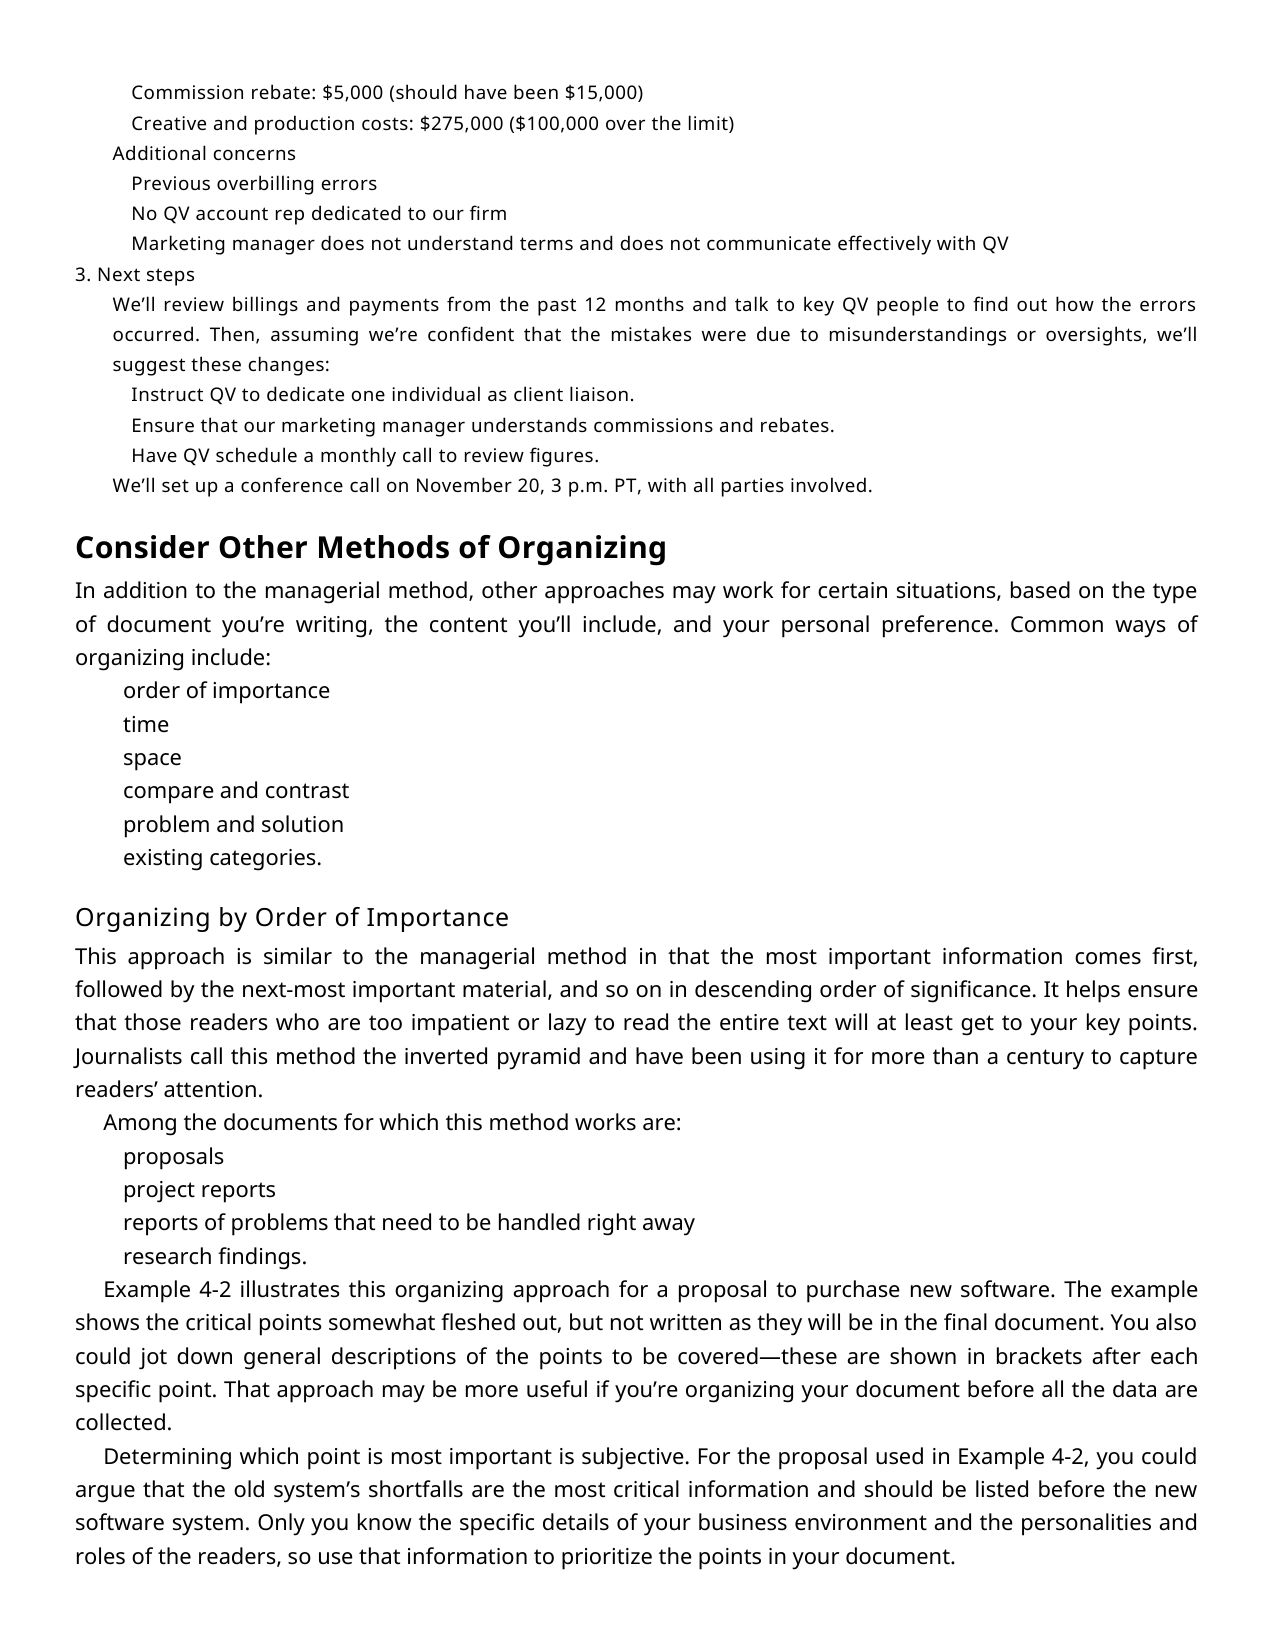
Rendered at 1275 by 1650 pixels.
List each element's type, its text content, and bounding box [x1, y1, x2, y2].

text Creative and production costs: $275,000 ($100,000 over the limit) [131, 105, 1200, 135]
text Example 4-2 illustrates this organizing approach for a proposal to purchase new software. The example shows the critical points somewhat fleshed out, but not written as they will be in the final document. You also could jot down general descriptions of the points to be covered—these are shown in brackets after each specific point. That approach may be more useful if you’re organizing your document before all the data are collected. [75, 1271, 1200, 1437]
text Among the documents for which this method works are: [75, 1104, 1200, 1137]
list compare and contrast [123, 772, 1200, 805]
text 3. Next steps [75, 256, 1200, 286]
list project reports [123, 1171, 1200, 1204]
text Organizing by Order of Importance [75, 900, 1200, 934]
list proposals [123, 1137, 1200, 1171]
text Have QV schedule a monthly call to review figures. [131, 437, 1200, 468]
text No QV account rep dedicated to our firm [131, 196, 1200, 226]
text Marketing manager does not understand terms and does not communicate effectively with QV [131, 226, 1200, 256]
list time [123, 705, 1200, 738]
text In addition to the managerial method, other approaches may work for certain situations, based on the type of document you’re writing, the content you’ll include, and your personal preference. Common ways of organizing include: [75, 572, 1200, 672]
text We’ll set up a conference call on November 20, 3 p.m. PT, with all parties involved. [112, 468, 1200, 498]
text Determining which point is most important is subjective. For the proposal used in Example 4-2, you could argue that the old system’s shortfalls are the most critical information and should be listed before the new software system. Only you know the specific details of your business environment and the personalities and roles of the readers, so use that information to prioritize the points in your document. [75, 1437, 1200, 1571]
text This approach is similar to the managerial method in that the most important information comes first, followed by the next-most important material, and so on in descending order of significance. It helps ensure that those readers who are too impatient or lazy to read the entire text will at least get to your key points. Journalists call this method the inverted pyramid and have been using it for more than a century to capture readers’ attention. [75, 937, 1200, 1104]
text Consider Other Methods of Organizing [75, 526, 1200, 567]
text Ensure that our marketing manager understands commissions and rebates. [131, 407, 1200, 437]
list reports of problems that need to be handled right away [123, 1204, 1200, 1237]
text Additional concerns [112, 135, 1200, 166]
list problem and solution [123, 805, 1200, 838]
list existing categories. [123, 838, 1200, 872]
text Previous overbilling errors [131, 166, 1200, 196]
list space [123, 738, 1200, 772]
text Instruct QV to dedicate one individual as client liaison. [131, 377, 1200, 407]
list order of importance [123, 672, 1200, 705]
list research findings. [123, 1237, 1200, 1271]
text We’ll review billings and payments from the past 12 months and talk to key QV people to find out how the errors occurred. Then, assuming we’re confident that the mistakes were due to misunderstandings or oversights, we’ll suggest these changes: [112, 286, 1200, 377]
text Commission rebate: $5,000 (should have been $15,000) [131, 75, 1200, 105]
